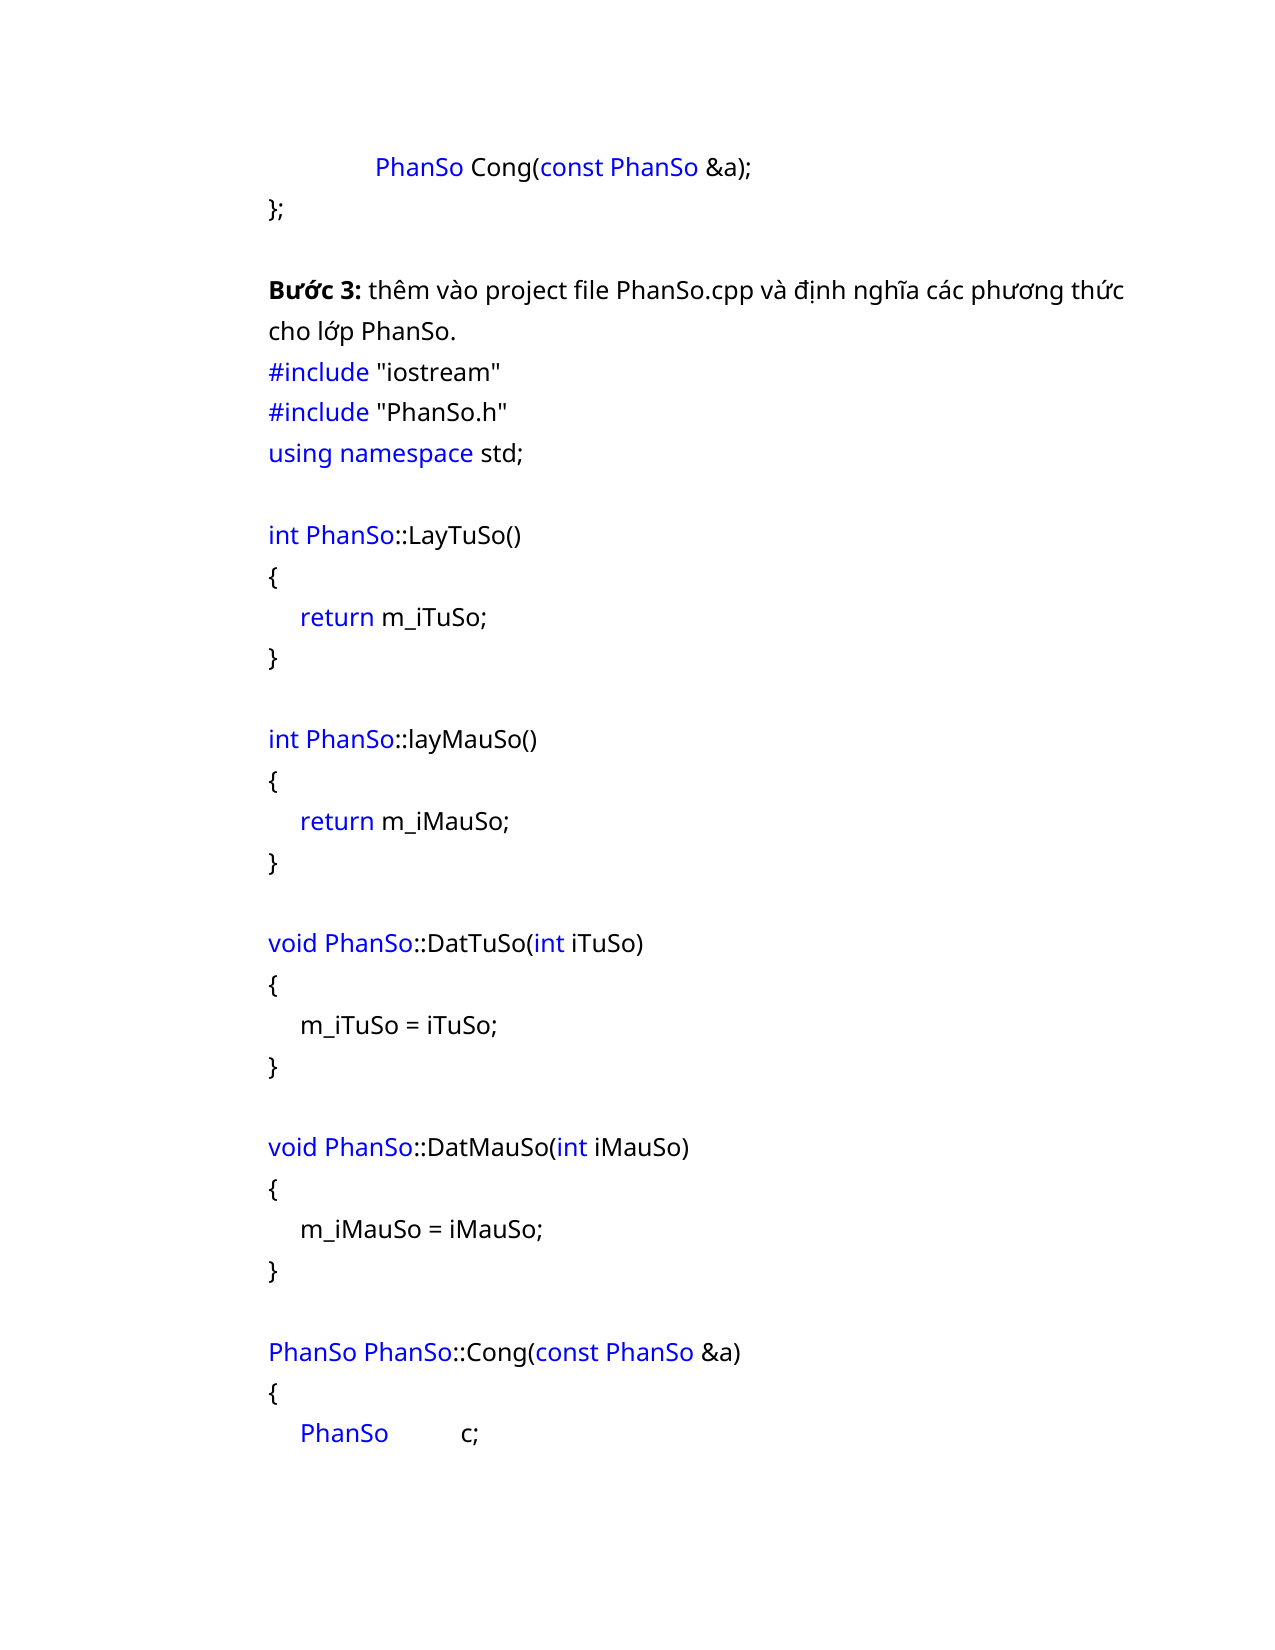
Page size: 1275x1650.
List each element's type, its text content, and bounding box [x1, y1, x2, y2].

list } [209, 640, 1125, 674]
list { [209, 1171, 1125, 1205]
list } [209, 1048, 1125, 1082]
list m_iMauSo = iMauSo; [209, 1212, 1125, 1246]
list #include "PhanSo.h" [209, 395, 1125, 429]
list return m_iMauSo; [209, 803, 1125, 837]
list Bước 3: thêm vào project file PhanSo.cpp và định nghĩa các phương thức cho lớp PhanSo. [268, 272, 1125, 347]
list int PhanSo::layMauSo() [209, 722, 1125, 756]
list { [209, 558, 1125, 592]
list PhanSo Cong(const PhanSo &a); [209, 150, 1125, 184]
list } [209, 844, 1125, 878]
list PhanSo c; [209, 1416, 1125, 1450]
list void PhanSo::DatTuSo(int iTuSo) [209, 926, 1125, 960]
list { [209, 967, 1125, 1001]
list } [209, 1252, 1125, 1287]
list m_iTuSo = iTuSo; [209, 1007, 1125, 1042]
list }; [209, 191, 1125, 225]
list { [209, 1375, 1125, 1409]
list return m_iTuSo; [209, 599, 1125, 633]
list int PhanSo::LayTuSo() [209, 517, 1125, 552]
list using namespace std; [209, 436, 1125, 470]
list PhanSo PhanSo::Cong(const PhanSo &a) [209, 1334, 1125, 1368]
list #include "iostream" [209, 354, 1125, 388]
list { [209, 762, 1125, 797]
list void PhanSo::DatMauSo(int iMauSo) [209, 1130, 1125, 1164]
